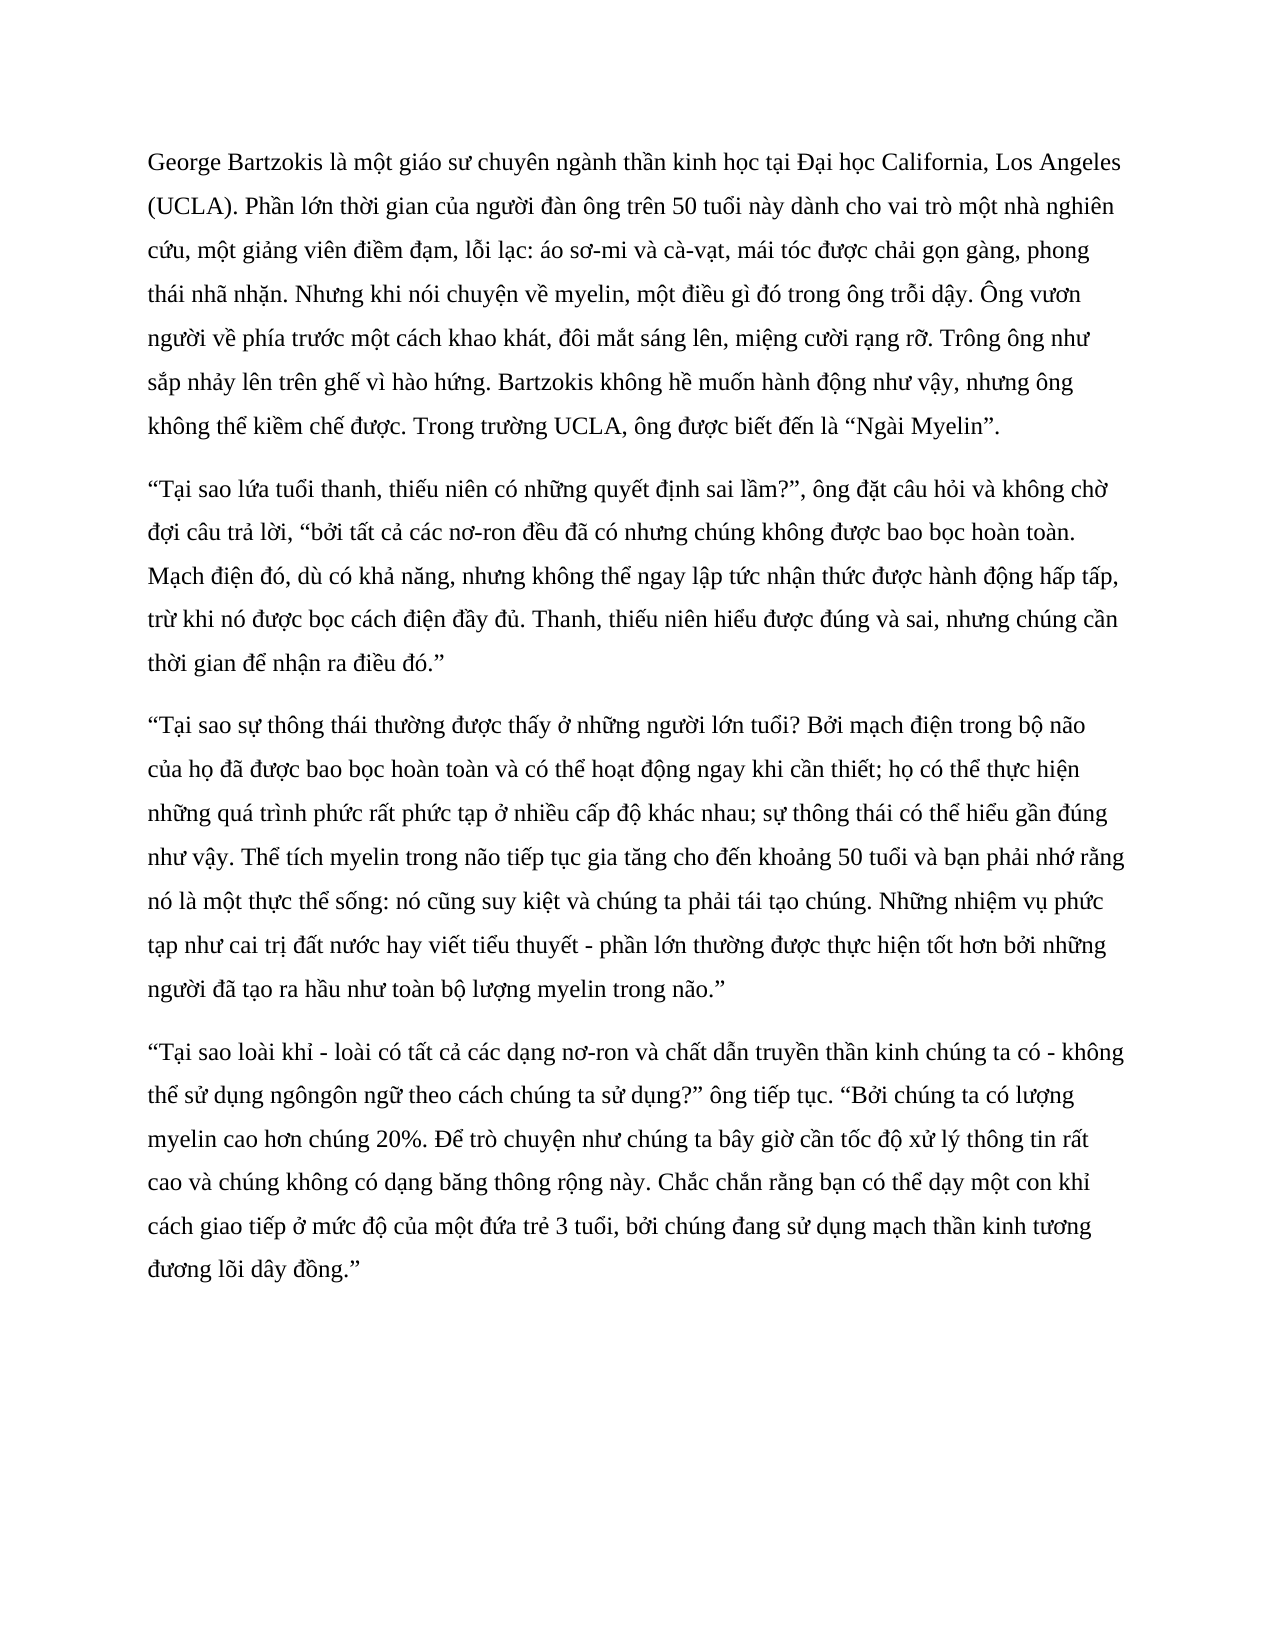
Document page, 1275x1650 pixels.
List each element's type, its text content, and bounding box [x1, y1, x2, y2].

text George Bartzokis là một giáo sư chuyên ngành thần kinh học tại Đại học California, Los Angeles (UCLA). Phần lớn thời gian của người đàn ông trên 50 tuổi này dành cho vai trò một nhà nghiên cứu, một giảng viên điềm đạm, lỗi lạc: áo sơ-mi và cà-vạt, mái tóc được chải gọn gàng, phong thái nhã nhặn. Nhưng khi nói chuyện về myelin, một điều gì đó trong ông trỗi dậy. Ông vươn người về phía trước một cách khao khát, đôi mắt sáng lên, miệng cười rạng rỡ. Trông ông như sắp nhảy lên trên ghế vì hào hứng. Bartzokis không hề muốn hành động như vậy, nhưng ông không thể kiềm chế được. Trong trường UCLA, ông được biết đến là “Ngài Myelin”. [147, 135, 1125, 443]
text “Tại sao loài khỉ - loài có tất cả các dạng nơ-ron và chất dẫn truyền thần kinh chúng ta có - không thể sử dụng ngôngôn ngữ theo cách chúng ta sử dụng?” ông tiếp tục. “Bởi chúng ta có lượng myelin cao hơn chúng 20%. Để trò chuyện như chúng ta bây giờ cần tốc độ xử lý thông tin rất cao và chúng không có dạng băng thông rộng này. Chắc chắn rằng bạn có thể dạy một con khỉ cách giao tiếp ở mức độ của một đứa trẻ 3 tuổi, bởi chúng đang sử dụng mạch thần kinh tương đương lõi dây đồng.” [147, 1025, 1125, 1286]
text “Tại sao lứa tuổi thanh, thiếu niên có những quyết định sai lầm?”, ông đặt câu hỏi và không chờ đợi câu trả lời, “bởi tất cả các nơ-ron đều đã có nhưng chúng không được bao bọc hoàn toàn. Mạch điện đó, dù có khả năng, nhưng không thể ngay lập tức nhận thức được hành động hấp tấp, trừ khi nó được bọc cách điện đầy đủ. Thanh, thiếu niên hiểu được đúng và sai, nhưng chúng cần thời gian để nhận ra điều đó.” [147, 462, 1125, 680]
text “Tại sao sự thông thái thường được thấy ở những người lớn tuổi? Bởi mạch điện trong bộ não của họ đã được bao bọc hoàn toàn và có thể hoạt động ngay khi cần thiết; họ có thể thực hiện những quá trình phức rất phức tạp ở nhiều cấp độ khác nhau; sự thông thái có thể hiểu gần đúng như vậy. Thể tích myelin trong não tiếp tục gia tăng cho đến khoảng 50 tuổi và bạn phải nhớ rằng nó là một thực thể sống: nó cũng suy kiệt và chúng ta phải tái tạo chúng. Những nhiệm vụ phức tạp như cai trị đất nước hay viết tiểu thuyết - phần lớn thường được thực hiện tốt hơn bởi những người đã tạo ra hầu như toàn bộ lượng myelin trong não.” [147, 698, 1125, 1006]
